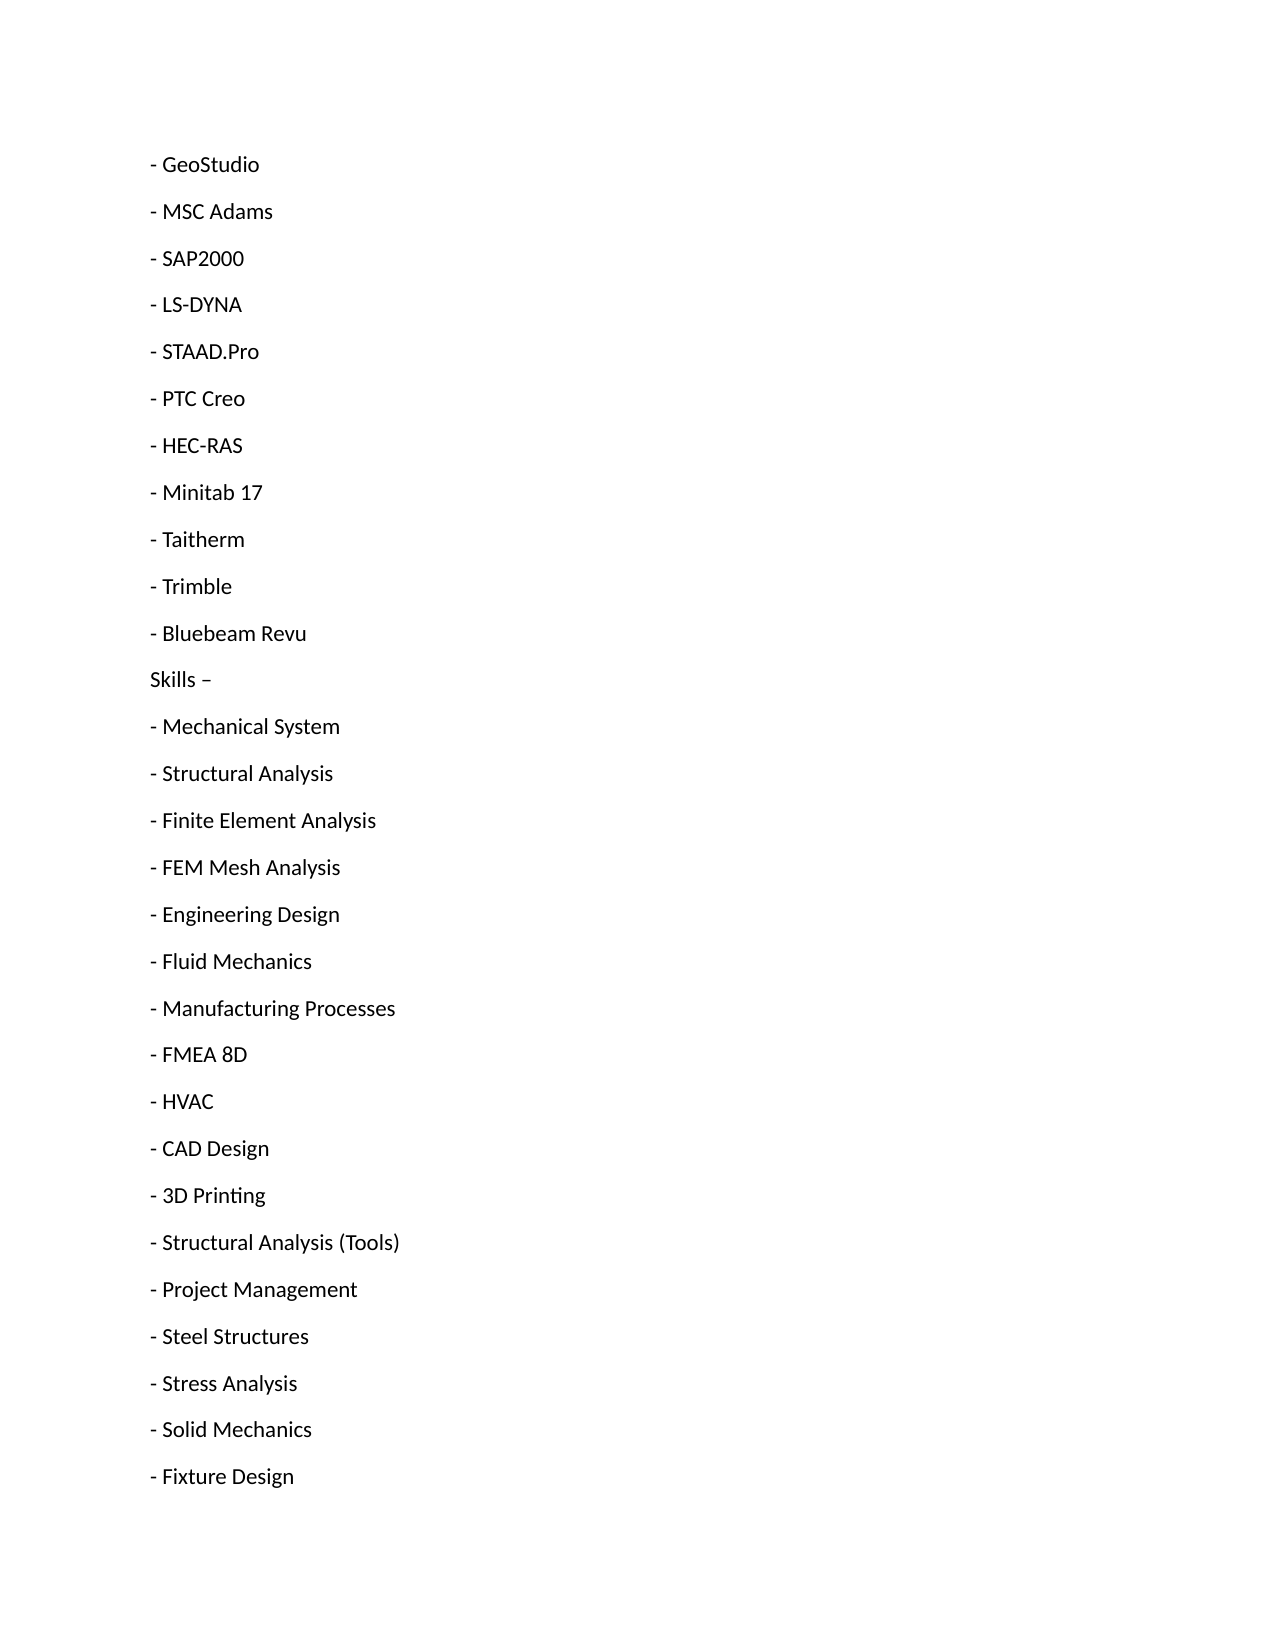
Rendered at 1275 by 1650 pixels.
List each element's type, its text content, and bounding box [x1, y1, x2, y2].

text - STAAD.Pro [150, 337, 1125, 366]
text - Project Management [150, 1275, 1125, 1303]
text - Engineering Design [150, 900, 1125, 928]
text - Trimble [150, 572, 1125, 600]
text - Solid Mechanics [150, 1416, 1125, 1444]
text - Steel Structures [150, 1322, 1125, 1350]
text - Bluebeam Revu [150, 619, 1125, 647]
text - CAD Design [150, 1134, 1125, 1162]
text - FEM Mesh Analysis [150, 853, 1125, 881]
text - 3D Printing [150, 1181, 1125, 1209]
text - Mechanical System [150, 712, 1125, 741]
text - Minitab 17 [150, 478, 1125, 506]
text - GeoStudio [150, 150, 1125, 178]
text Skills – [150, 666, 1125, 694]
text - Fluid Mechanics [150, 947, 1125, 975]
text - Structural Analysis [150, 759, 1125, 787]
text - PTC Creo [150, 384, 1125, 412]
text - Taitherm [150, 525, 1125, 553]
text - HEC-RAS [150, 431, 1125, 459]
text - Structural Analysis (Tools) [150, 1228, 1125, 1256]
text - MSC Adams [150, 197, 1125, 225]
text - Stress Analysis [150, 1369, 1125, 1397]
text - FMEA 8D [150, 1041, 1125, 1069]
text - Fixture Design [150, 1462, 1125, 1491]
text - Finite Element Analysis [150, 806, 1125, 834]
text - SAP2000 [150, 244, 1125, 272]
text - Manufacturing Processes [150, 994, 1125, 1022]
text - HVAC [150, 1087, 1125, 1116]
text - LS-DYNA [150, 291, 1125, 319]
